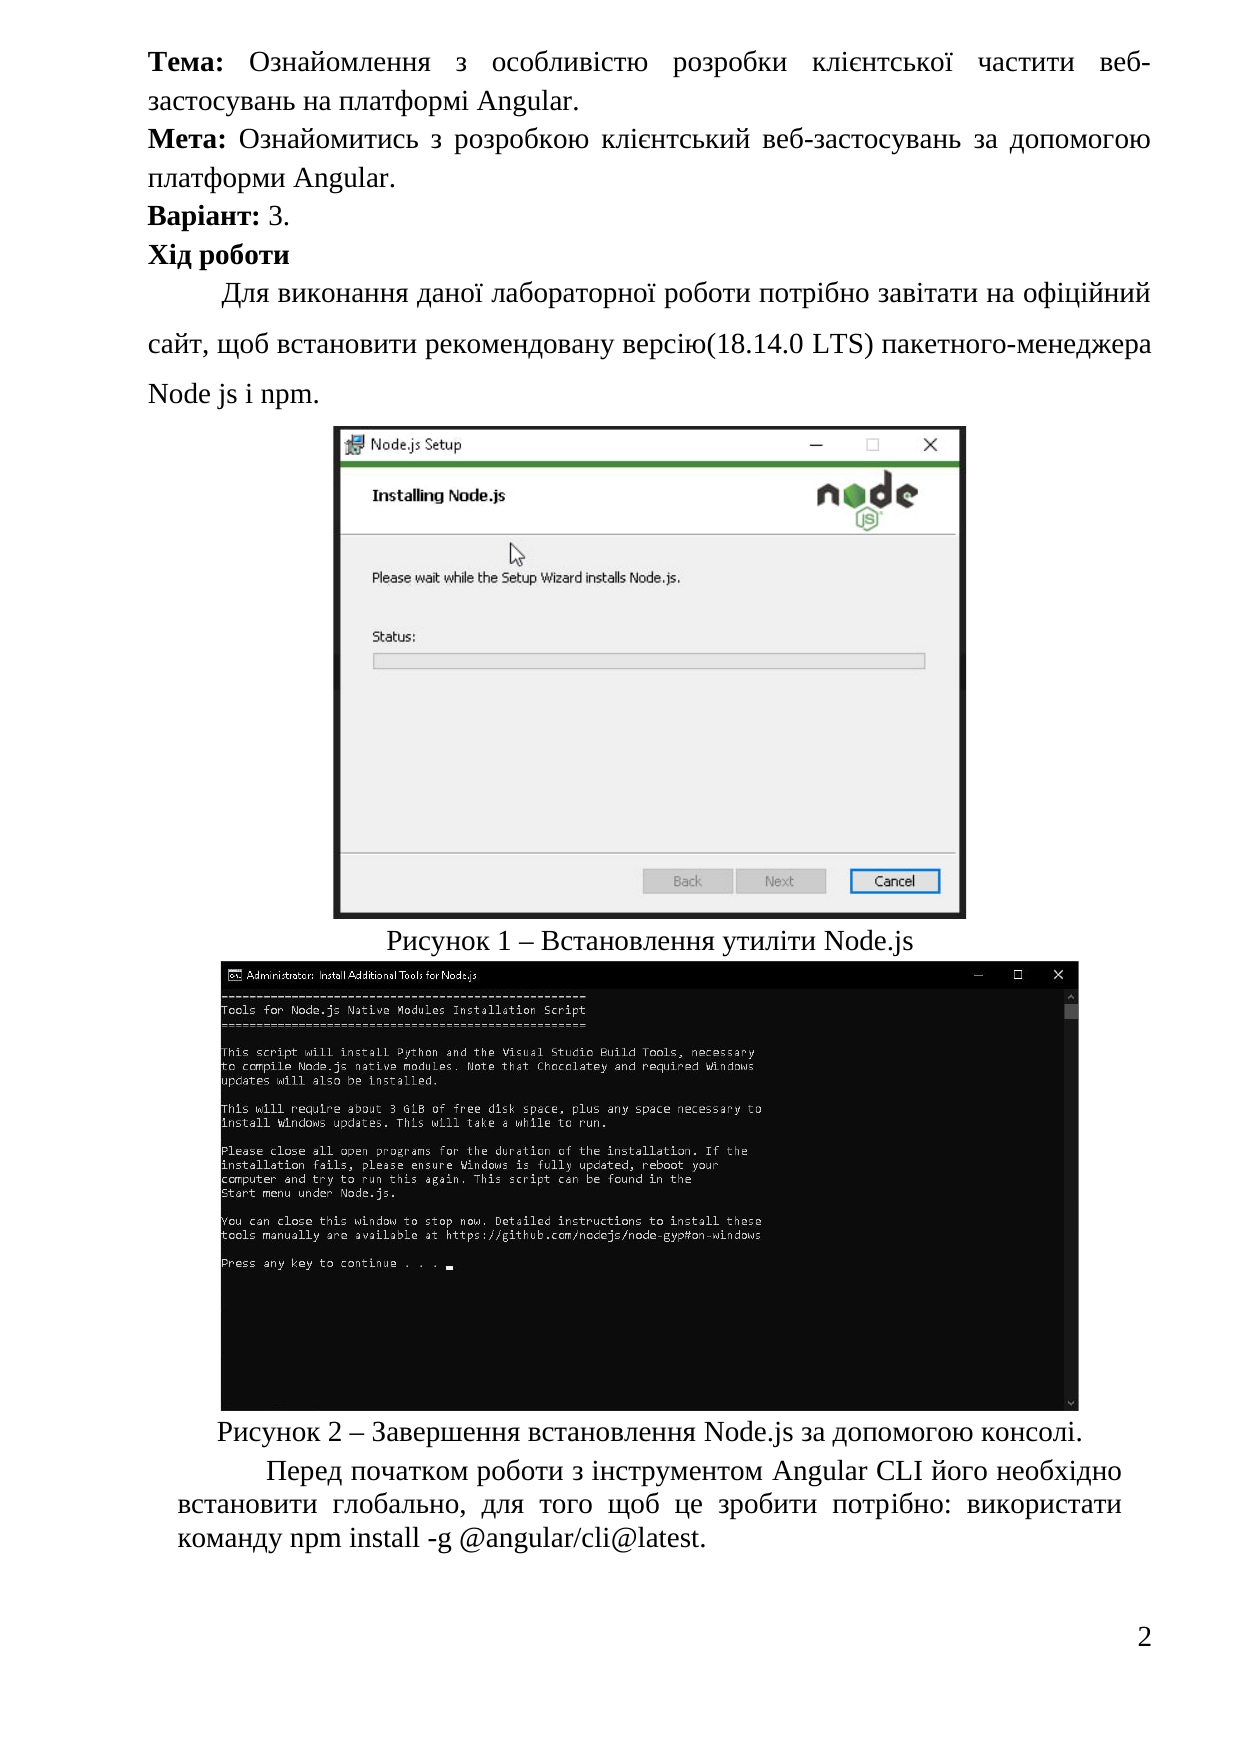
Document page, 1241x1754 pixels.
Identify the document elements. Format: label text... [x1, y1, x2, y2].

picture [333, 426, 967, 919]
picture [220, 961, 1079, 1411]
text Мета: Ознайомитись з розробкою клієнтський веб-застосувань за допомогою платформи Angular. [148, 121, 1152, 193]
text Рисунок 2 – Завершення встановлення Node.js за допомогою консолі. [148, 1414, 1152, 1448]
text Тема: Ознайомлення з особливістю розробки клієнтської частити веб-застосувань на платформі Angular. [148, 44, 1152, 116]
text Для виконання даної лабораторної роботи потрібно завітати на офіційний сайт, щоб встановити рекомендовану версію(18.14.0 LTS) пакетного-менеджера Node js і npm. [148, 276, 1152, 410]
text Хід роботи [148, 237, 1152, 271]
text Варіант: 3. [147, 198, 1152, 232]
text Перед початком роботи з інструментом Angular CLI його необхідно встановити глобально, для того щоб це зробити потрібно: використати команду npm install -g @angular/cli@latest. [177, 1453, 1122, 1554]
text Рисунок 1 – Встановлення утиліти Node.js [148, 923, 1152, 957]
